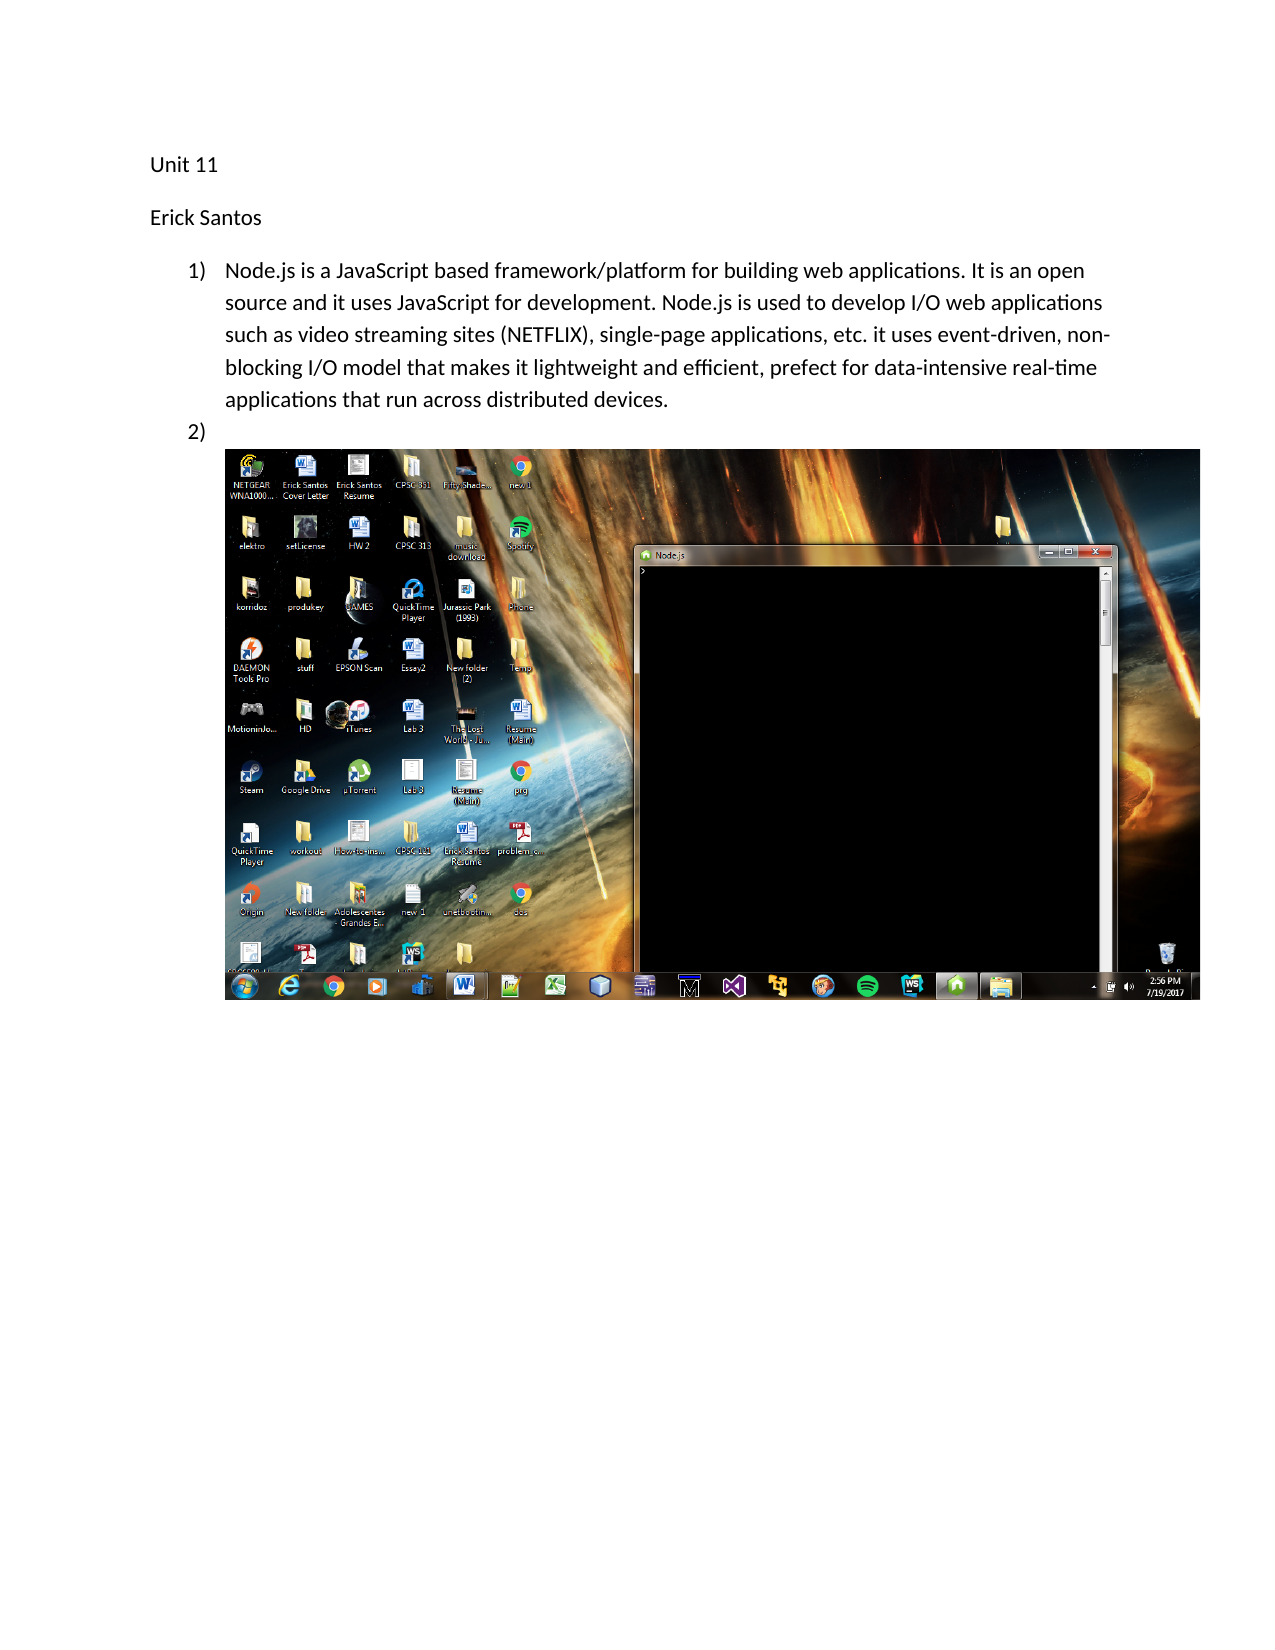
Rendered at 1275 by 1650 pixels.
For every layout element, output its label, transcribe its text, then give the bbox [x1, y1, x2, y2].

text Unit 11 [150, 150, 1125, 178]
picture [225, 449, 1200, 1000]
text Erick Santos [150, 203, 1125, 231]
list Node.js is a JavaScript based framework/platform for building web applications. It is an open source and it uses JavaScript for development. Node.js is used to develop I/O web applications such as video streaming sites (NETFLIX), single-page applications, etc. it uses event-driven, non-blocking I/O model that makes it lightweight and efficient, prefect for data-intensive real-time applications that run across distributed devices. [187, 256, 1125, 413]
